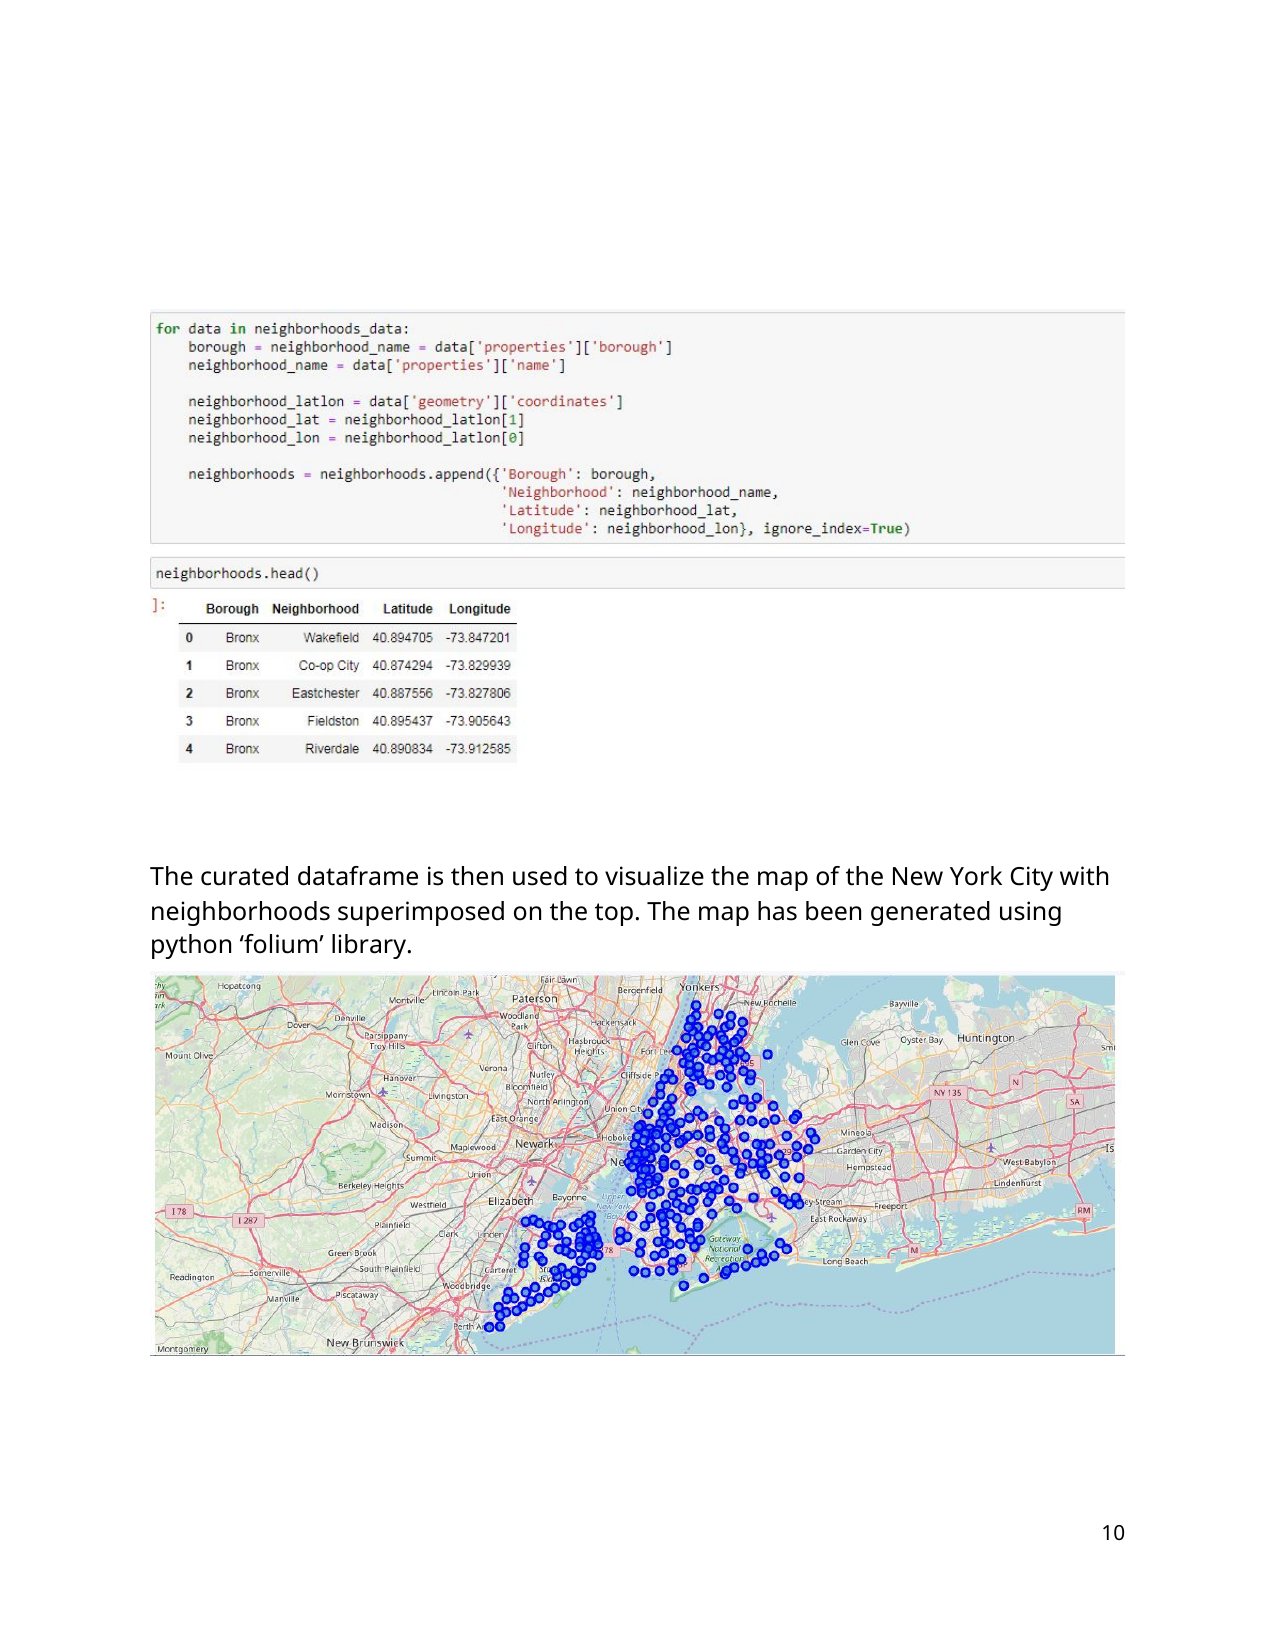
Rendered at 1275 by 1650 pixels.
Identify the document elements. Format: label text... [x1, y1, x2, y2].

picture [150, 971, 1125, 1356]
picture [150, 309, 1125, 779]
text The curated dataframe is then used to visualize the map of the New York City with neighborhoods superimposed on the top. The map has been generated using python ‘folium’ library. [150, 859, 1125, 961]
